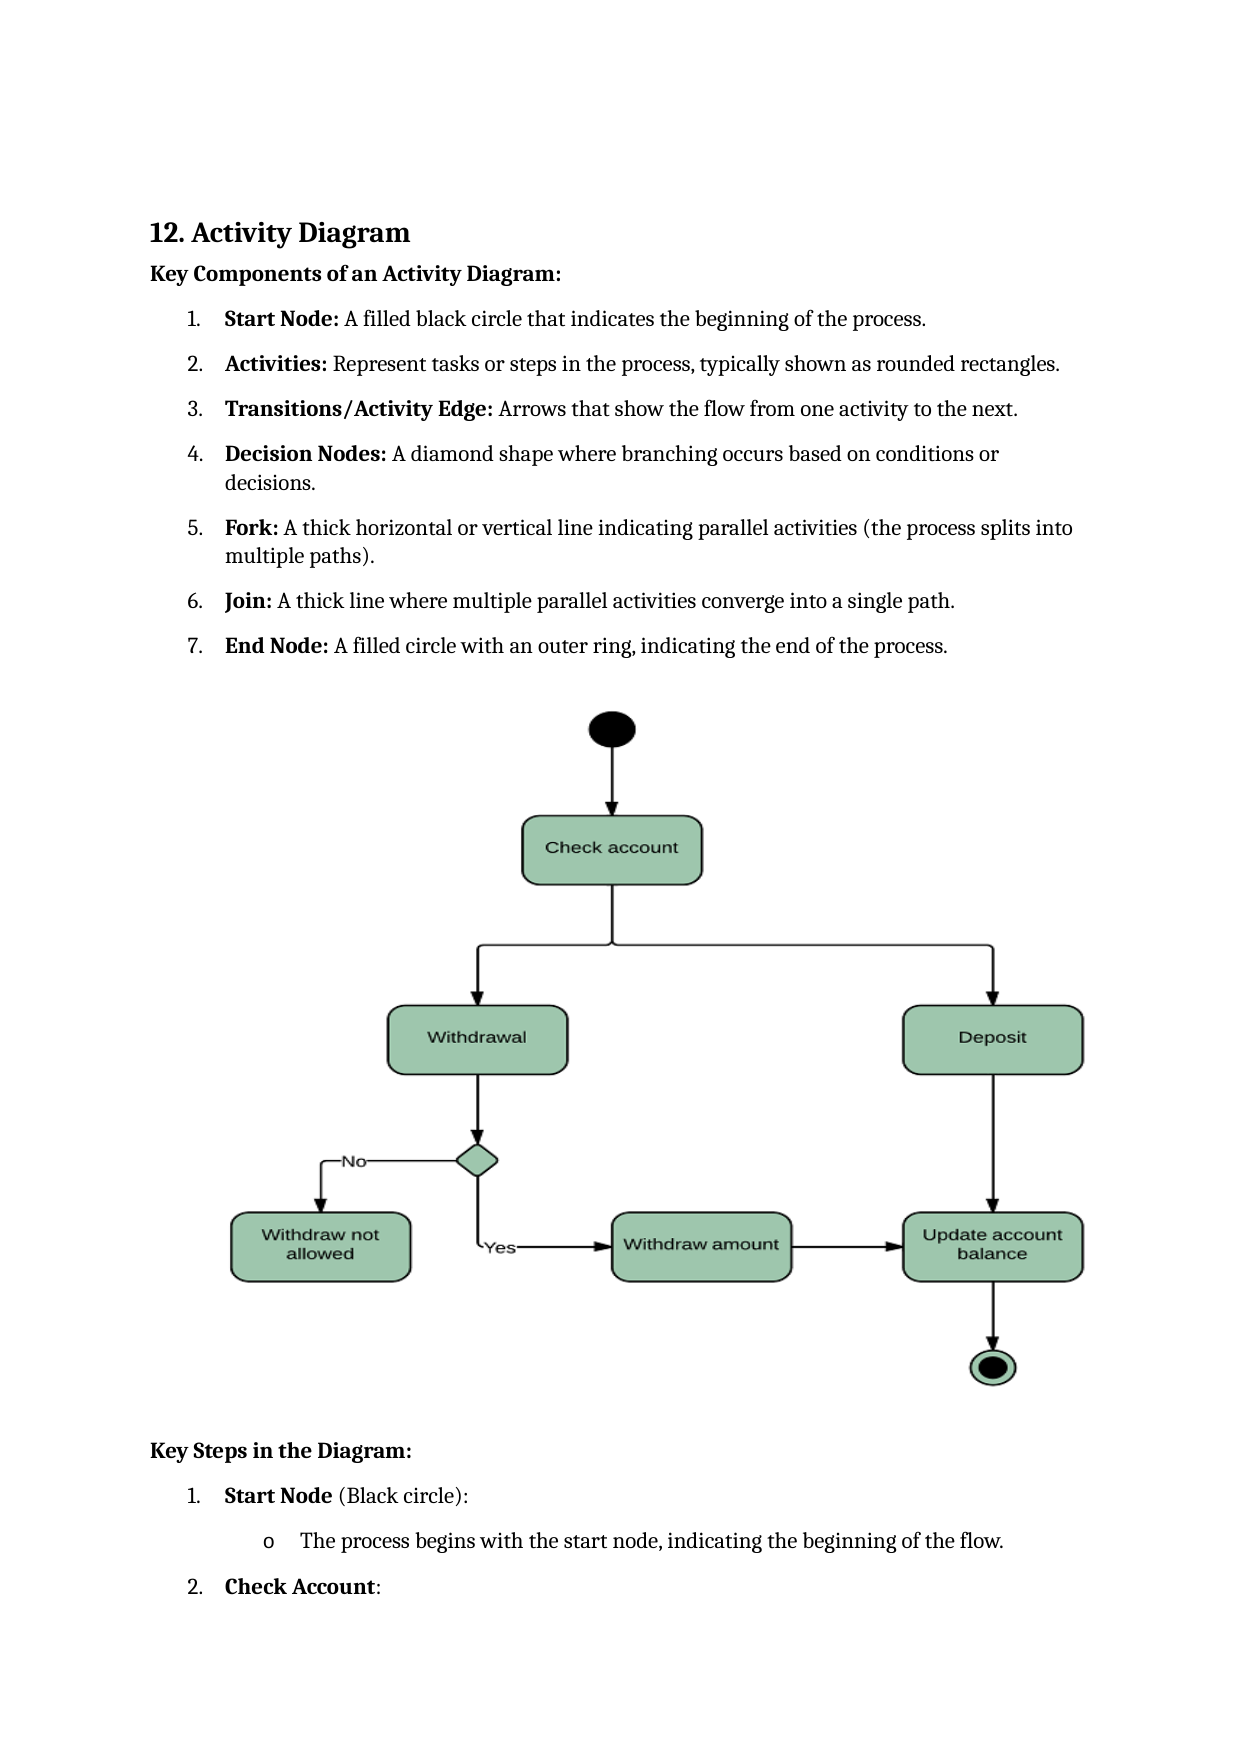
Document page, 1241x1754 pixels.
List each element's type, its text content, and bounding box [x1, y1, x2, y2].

list Start Node (Black circle): [187, 1483, 1090, 1509]
list Check Account: [187, 1574, 1090, 1600]
picture [187, 678, 1128, 1420]
list Decision Nodes: A diamond shape where branching occurs based on conditions or decisions. [187, 441, 1090, 496]
subtitle 12. Activity Diagram [150, 216, 1090, 249]
list Fork: A thick horizontal or vertical line indicating parallel activities (the process splits into multiple paths). [187, 514, 1090, 569]
list Transitions/Activity Edge: Arrows that show the flow from one activity to the next. [187, 396, 1090, 422]
list Activities: Represent tasks or steps in the process, typically shown as rounded rectangles. [187, 351, 1090, 377]
text Key Components of an Activity Diagram: [150, 260, 1090, 287]
list Start Node: A filled black circle that indicates the beginning of the process. [187, 306, 1090, 332]
text Key Steps in the Diagram: [150, 1438, 1090, 1464]
list The process begins with the start node, indicating the beginning of the flow. [262, 1528, 1090, 1555]
list End Node: A filled circle with an outer ring, indicating the end of the process. [187, 633, 1090, 659]
list Join: A thick line where multiple parallel activities converge into a single path. [187, 588, 1090, 614]
